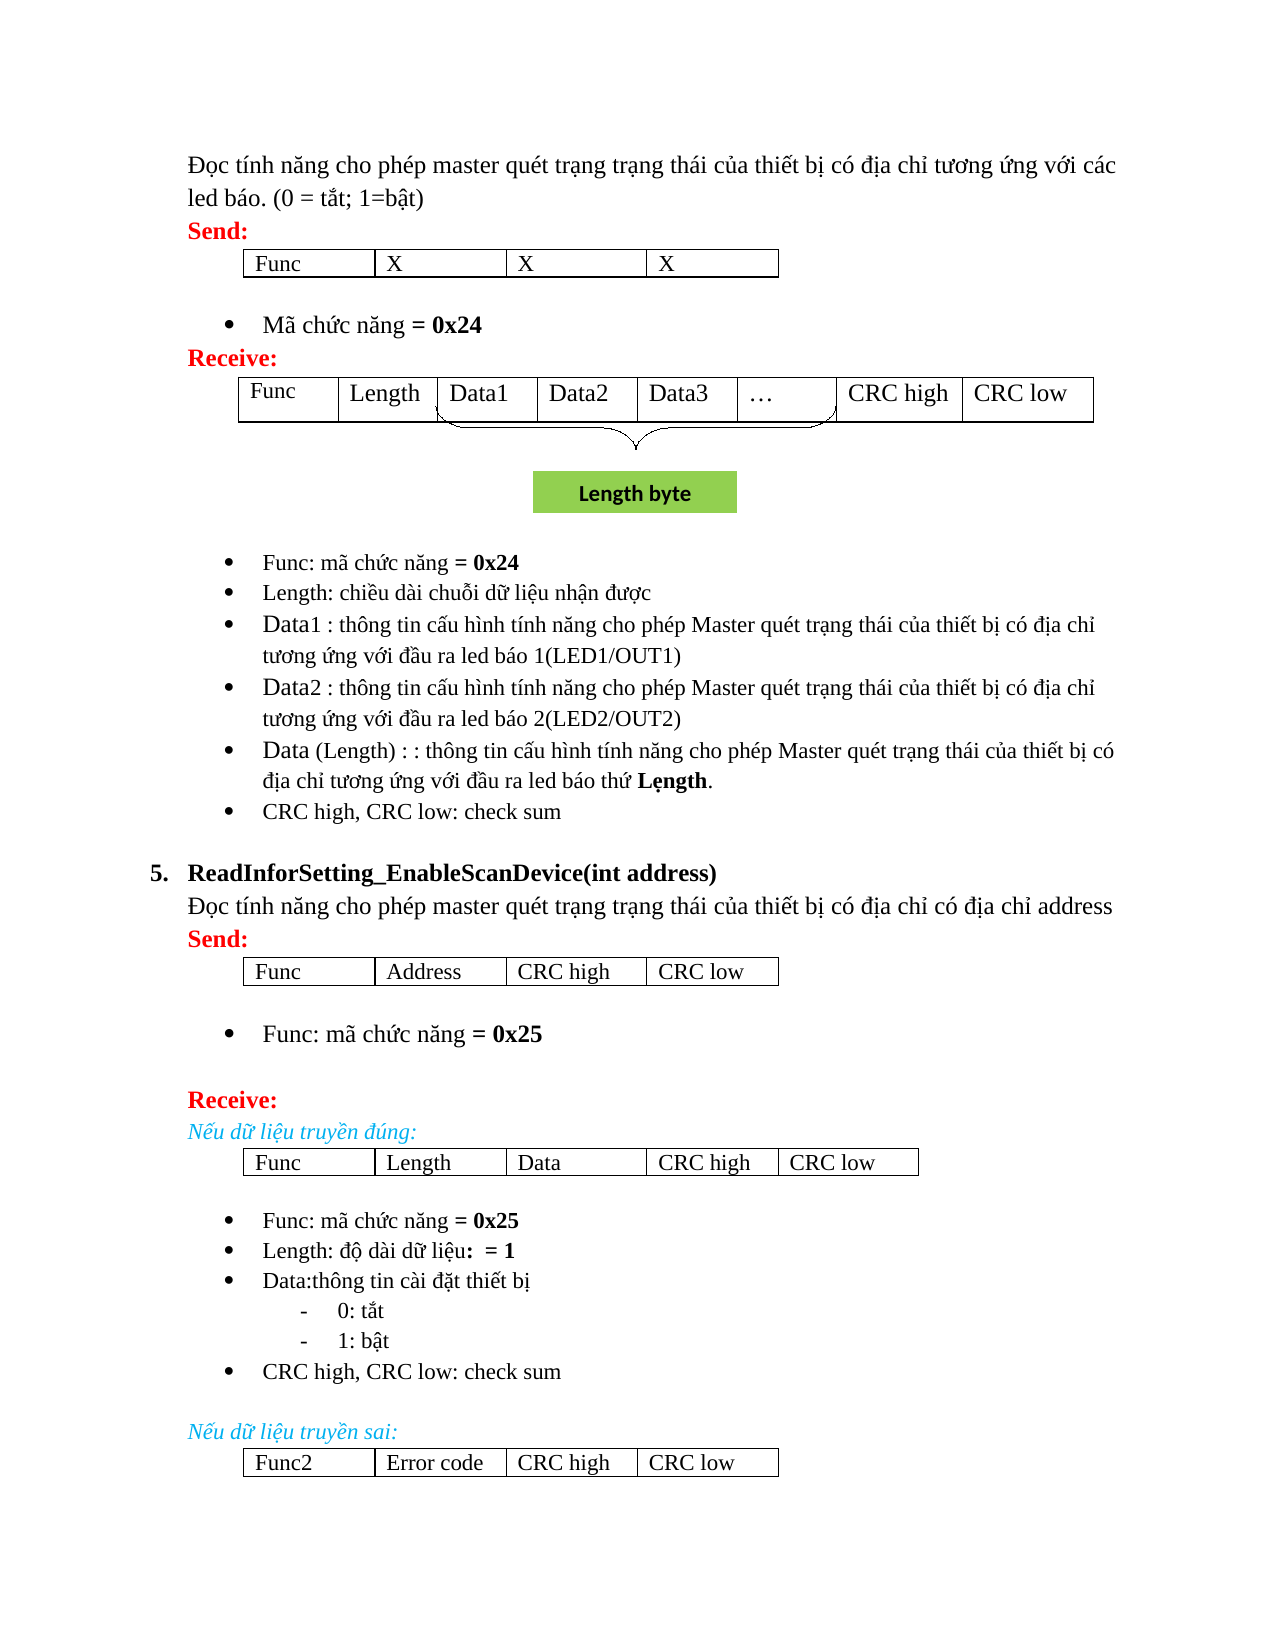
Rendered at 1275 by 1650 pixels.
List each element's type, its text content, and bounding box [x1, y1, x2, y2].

table_header CRC low [779, 1149, 918, 1175]
list Func: mã chức năng = 0x25 [225, 1019, 1125, 1047]
list Length: chiều dài chuỗi dữ liệu nhận được [225, 579, 1125, 606]
table_header CRC high [647, 1149, 778, 1175]
table_header Data [507, 1149, 646, 1175]
table_header Address [376, 958, 506, 985]
list Data2 : thông tin cấu hình tính năng cho phép Master quét trạng thái của thiết bị có địa chỉ tương ứng với đầu ra led báo 2(LED2/OUT2) [225, 672, 1125, 731]
table_header CRC low [647, 958, 778, 985]
list 0: tắt [300, 1297, 1125, 1324]
table_header Length [376, 1149, 506, 1175]
table_header X [376, 250, 506, 276]
list Length: độ dài dữ liệu: = 1 [225, 1237, 1125, 1263]
list Data1 : thông tin cấu hình tính năng cho phép Master quét trạng thái của thiết bị có địa chỉ tương ứng với đầu ra led báo 1(LED1/OUT1) [225, 609, 1125, 668]
table_header CRC high [507, 958, 646, 985]
table_header X [507, 250, 646, 276]
table_header CRC low [963, 378, 1093, 421]
table_header CRC high [837, 378, 962, 421]
list Func: mã chức năng = 0x25 [225, 1207, 1125, 1233]
list Receive: [187, 343, 1125, 372]
list Nếu dữ liệu truyền sai: [187, 1418, 1125, 1444]
table_header CRC high [507, 1449, 637, 1476]
list ReadInforSetting_EnableScanDevice(int address) [150, 858, 1125, 887]
list Đọc tính năng cho phép master quét trạng trạng thái của thiết bị có địa chỉ tương ứng với các led báo. (0 = tắt; 1=bật) [187, 150, 1125, 212]
text Receive: [187, 1085, 1125, 1113]
list Send: [187, 216, 1125, 245]
table_header Data3 [638, 378, 737, 421]
table_header Func [239, 378, 338, 421]
table_header X [647, 250, 778, 276]
list Nếu dữ liệu truyền đúng: [187, 1118, 1125, 1144]
table_header Func [244, 958, 374, 985]
list Func: mã chức năng = 0x24 [225, 549, 1125, 575]
list Data:thông tin cài đặt thiết bị [225, 1267, 1125, 1293]
table_header Data1 [438, 378, 537, 421]
list Đọc tính năng cho phép master quét trạng trạng thái của thiết bị có địa chỉ có địa chỉ address [187, 891, 1125, 920]
list CRC high, CRC low: check sum [225, 798, 1125, 824]
table_header Data2 [538, 378, 637, 421]
list Mã chức năng = 0x24 [225, 311, 1125, 339]
list 1: bật [300, 1327, 1125, 1354]
list Send: [187, 924, 1125, 953]
table_header Length [339, 378, 437, 421]
list Data (Length) : : thông tin cấu hình tính năng cho phép Master quét trạng thái của thiết bị có địa chỉ tương ứng với đầu ra led báo thứ Lẹngth. [225, 735, 1125, 794]
table_header … [738, 378, 836, 421]
table_header Func [244, 1149, 374, 1175]
table_header Func2 [244, 1449, 374, 1476]
table_header CRC low [638, 1449, 778, 1476]
table_header Func [244, 250, 374, 276]
list CRC high, CRC low: check sum [225, 1358, 1125, 1384]
table_header Error code [376, 1449, 506, 1476]
